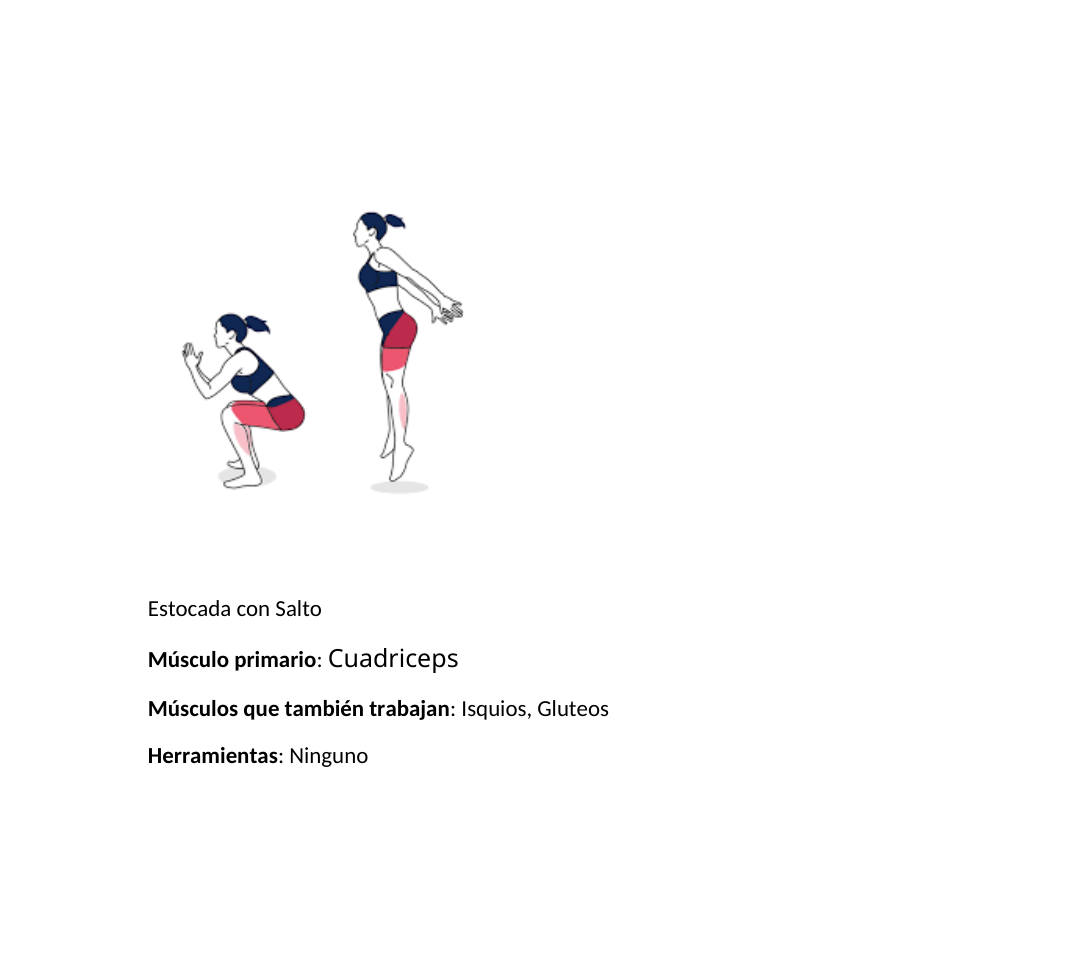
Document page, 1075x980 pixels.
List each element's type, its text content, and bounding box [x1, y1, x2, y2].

text Músculos que también trabajan: Isquios, Gluteos [148, 694, 927, 722]
picture [147, 177, 499, 529]
text Herramientas: Ninguno [148, 741, 927, 769]
text Músculo primario: Cuadriceps [148, 641, 927, 675]
text Estocada con Salto [148, 594, 927, 622]
